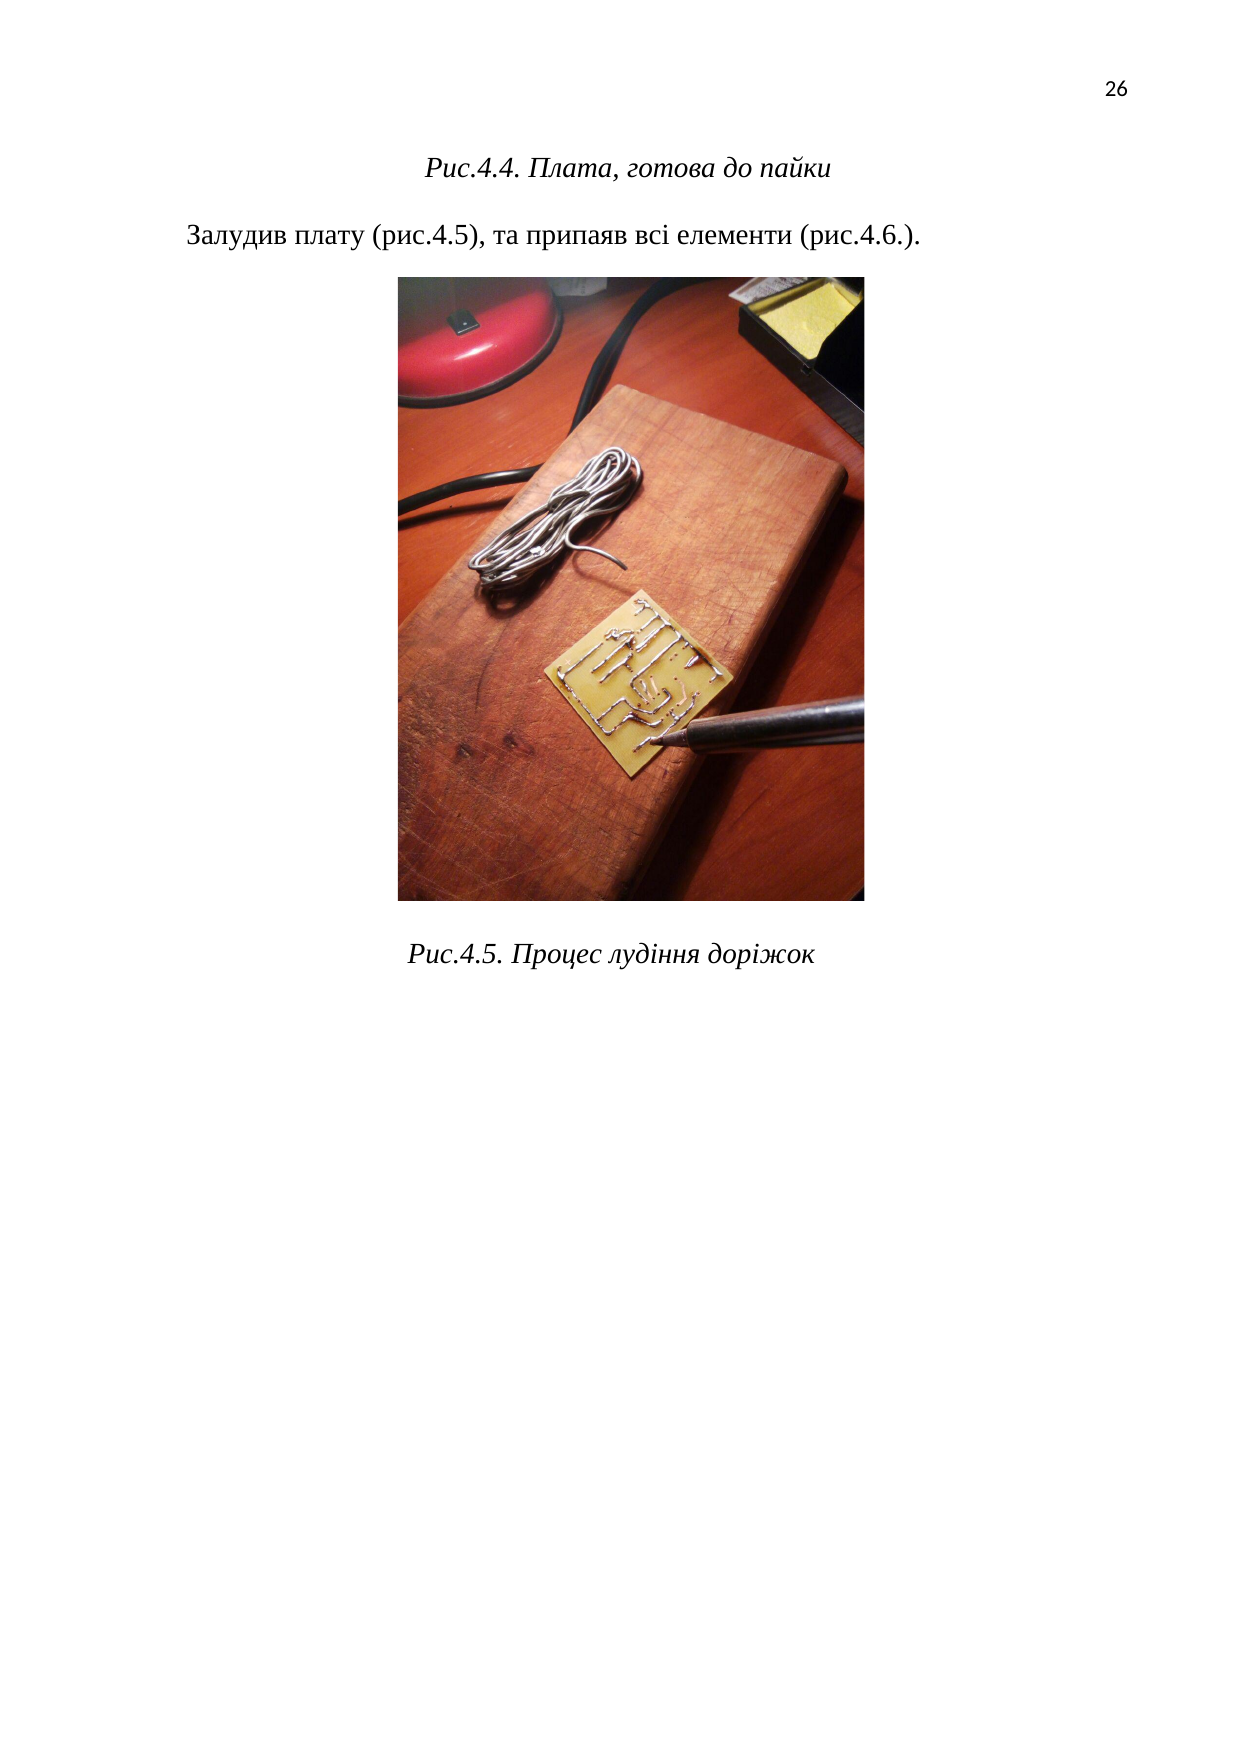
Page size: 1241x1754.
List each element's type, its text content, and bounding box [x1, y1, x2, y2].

text Рис.4.4. Плата, готова до пайки [112, 150, 1146, 183]
text Залудив плату (рис.4.5), та припаяв всі елементи (рис.4.6.). [112, 217, 1146, 251]
picture [397, 277, 865, 901]
